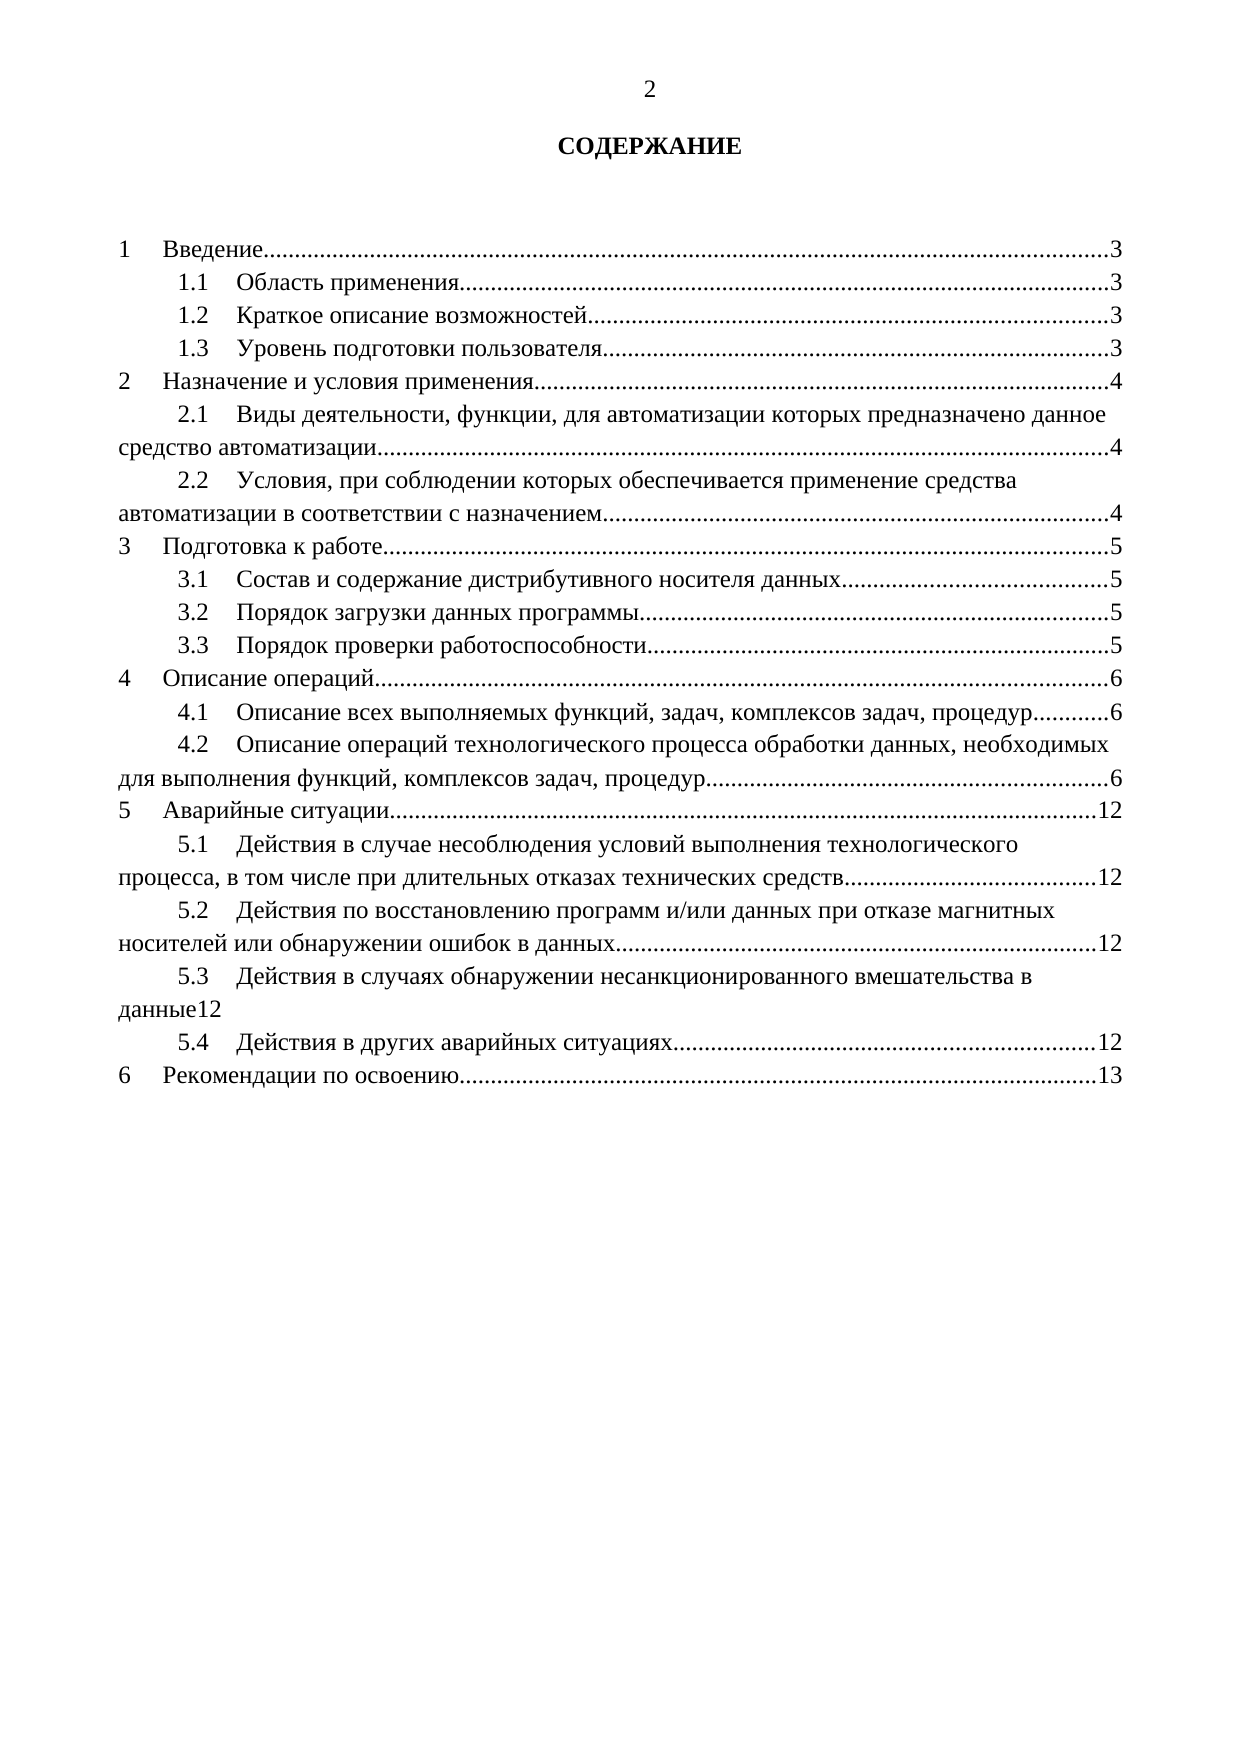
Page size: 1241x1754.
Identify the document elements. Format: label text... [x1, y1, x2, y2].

text Содержание [118, 131, 1181, 160]
